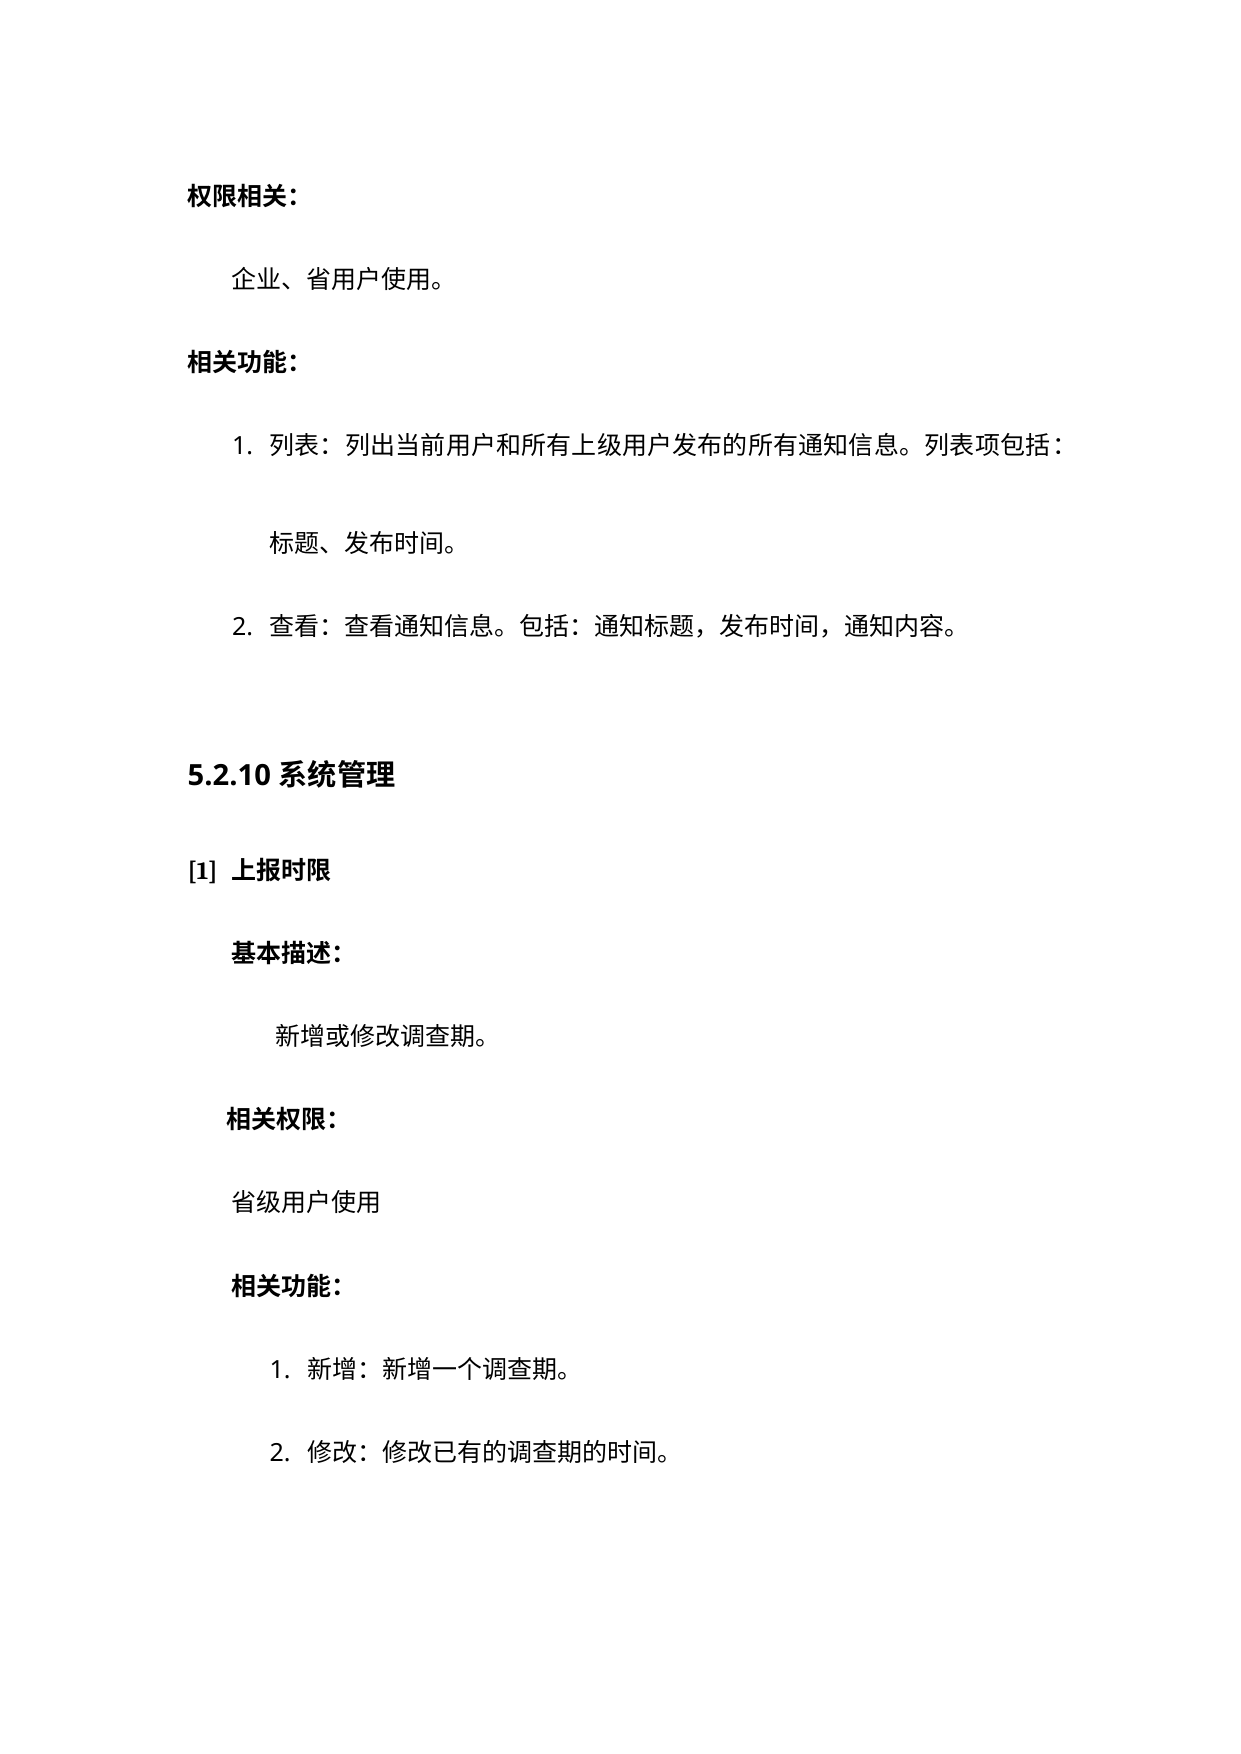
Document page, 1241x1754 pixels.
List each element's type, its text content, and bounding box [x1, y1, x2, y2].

text 新增或修改调查期。 [227, 1002, 1053, 1067]
text 基本描述： [187, 919, 1053, 984]
text 相关功能： [187, 328, 1053, 393]
text 相关权限： [187, 1085, 1053, 1150]
list 上报时限 [187, 836, 1053, 901]
list 查看：查看通知信息。包括：通知标题，发布时间，通知内容。 [232, 592, 1053, 657]
list 列表：列出当前用户和所有上级用户发布的所有通知信息。列表项包括：标题、发布时间。 [232, 411, 1053, 574]
text 省级用户使用 [187, 1168, 1053, 1233]
text 企业、省用户使用。 [187, 245, 1053, 310]
list 修改：修改已有的调查期的时间。 [269, 1418, 1053, 1483]
text 相关功能： [187, 1252, 1053, 1317]
list 新增：新增一个调查期。 [269, 1335, 1053, 1400]
subtitle 5.2.10 系统管理 [187, 740, 1053, 805]
text 权限相关： [187, 162, 1053, 227]
